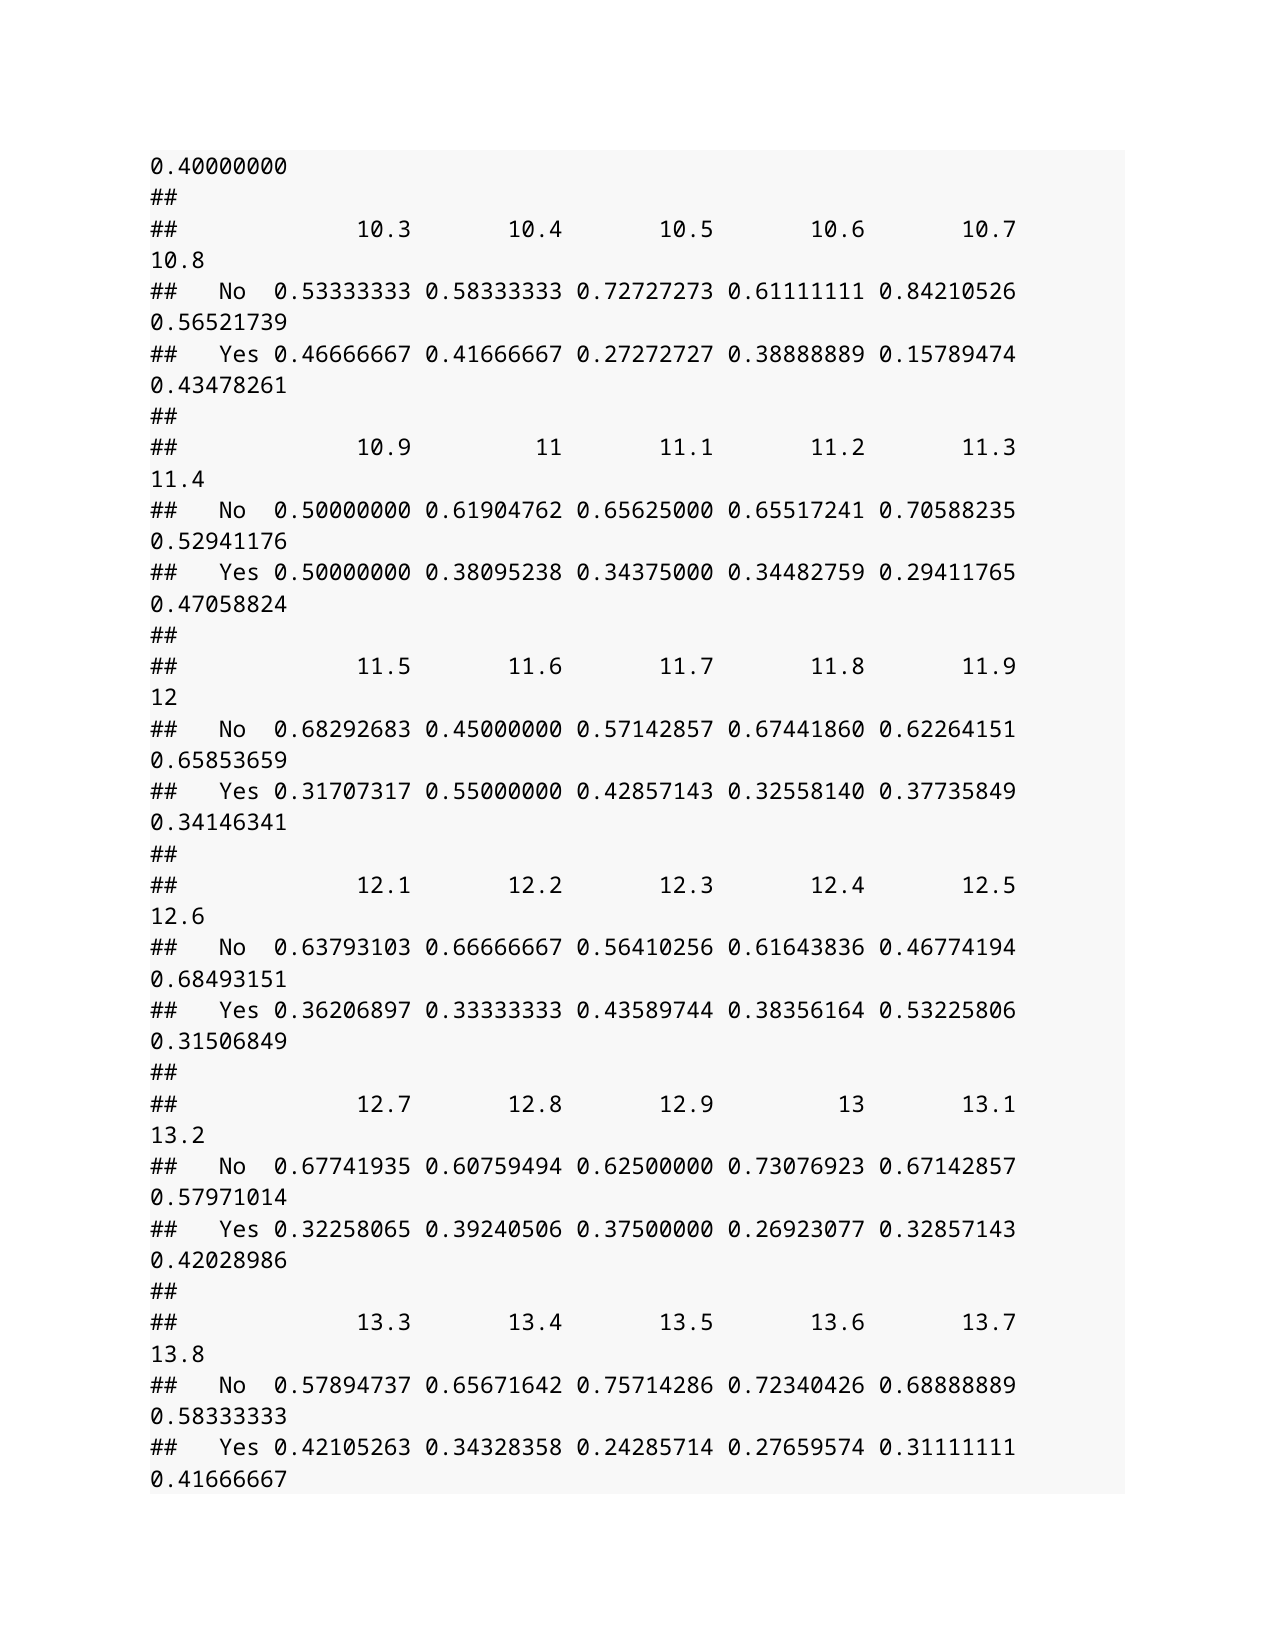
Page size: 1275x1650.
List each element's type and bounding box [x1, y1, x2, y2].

text [150, 150, 1125, 1494]
